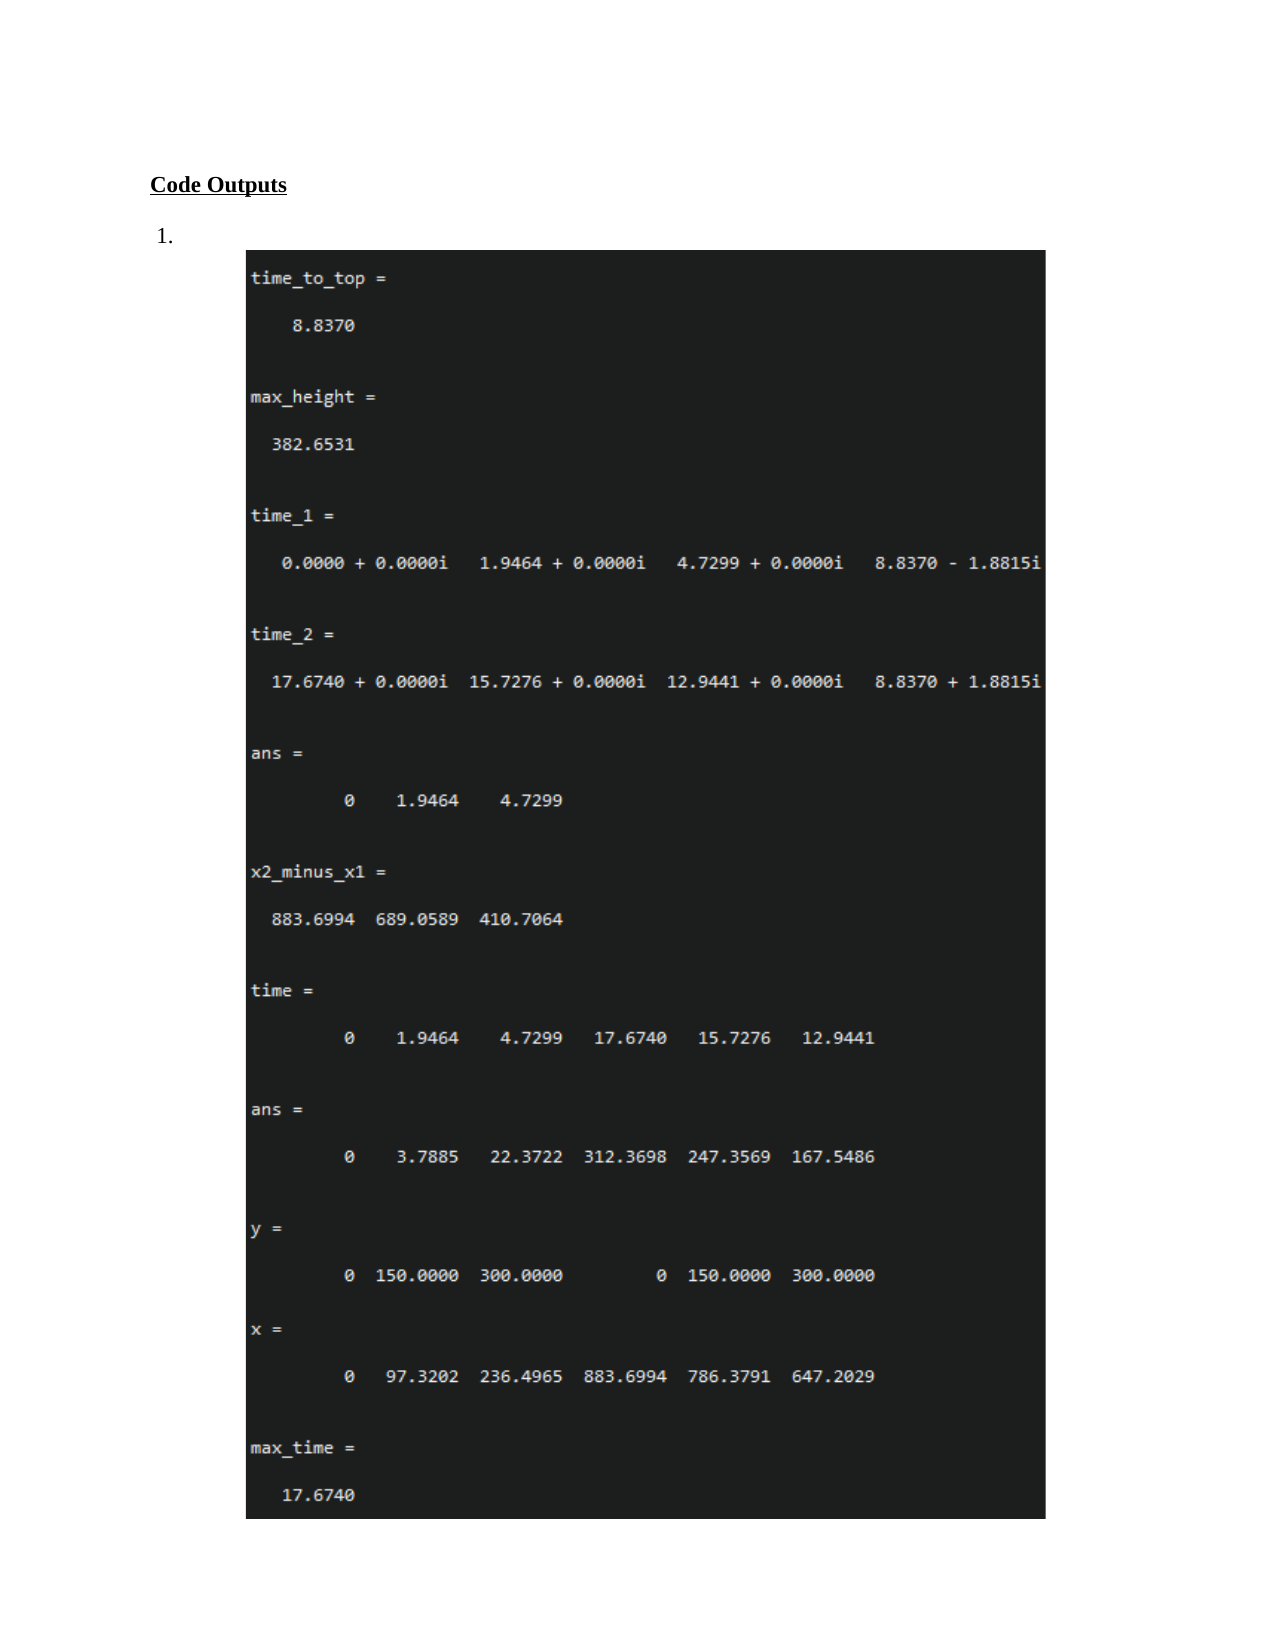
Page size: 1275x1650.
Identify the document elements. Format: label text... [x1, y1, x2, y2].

text Code Outputs [150, 171, 1125, 197]
picture [245, 250, 1046, 1519]
